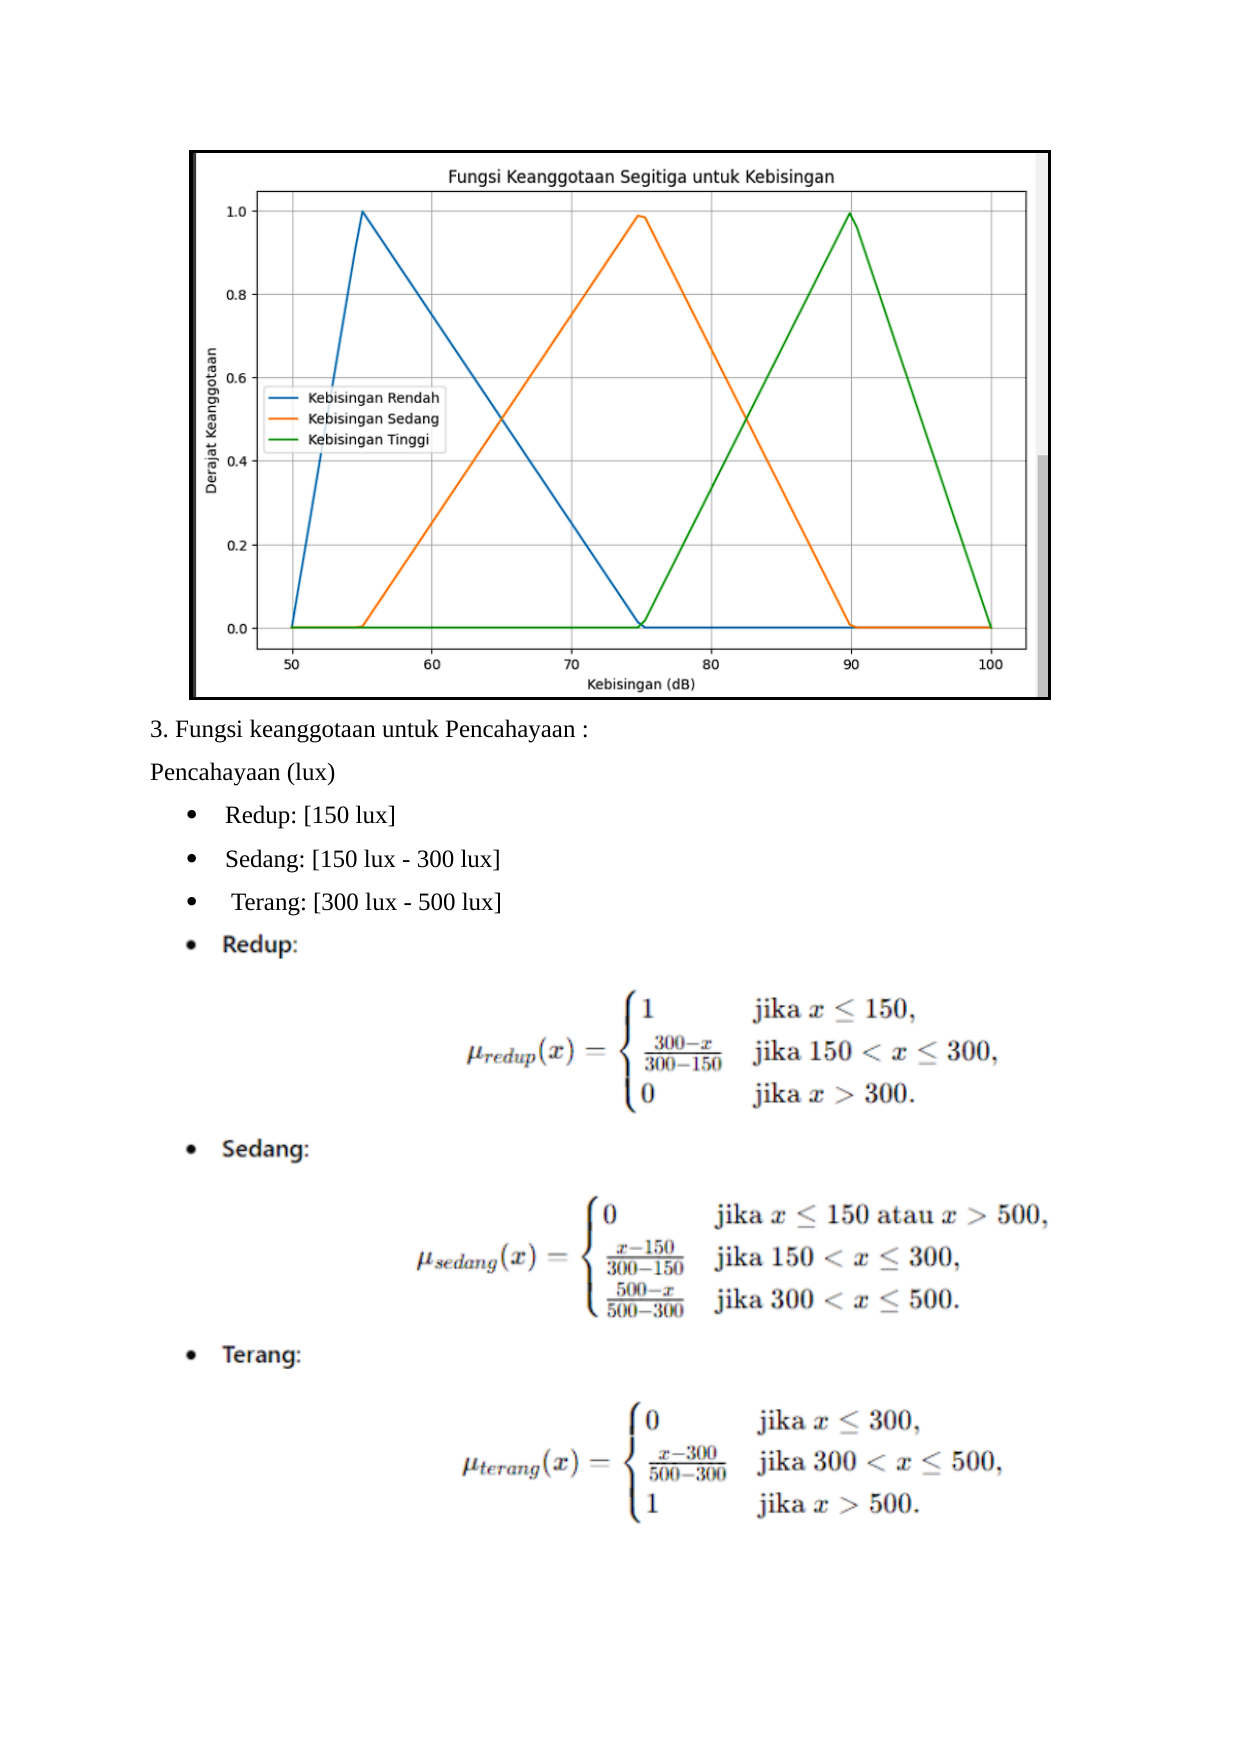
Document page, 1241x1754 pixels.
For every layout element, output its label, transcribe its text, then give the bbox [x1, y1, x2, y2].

text 3. Fungsi keanggotaan untuk Pencahayaan : [150, 714, 1090, 743]
list Redup: [150 lux] [187, 801, 1090, 829]
picture [179, 930, 1079, 1535]
text Pencahayaan (lux) [150, 757, 1090, 786]
picture [193, 153, 1048, 697]
list Sedang: [150 lux - 300 lux] [187, 844, 1090, 872]
list Terang: [300 lux - 500 lux] [187, 887, 1090, 916]
